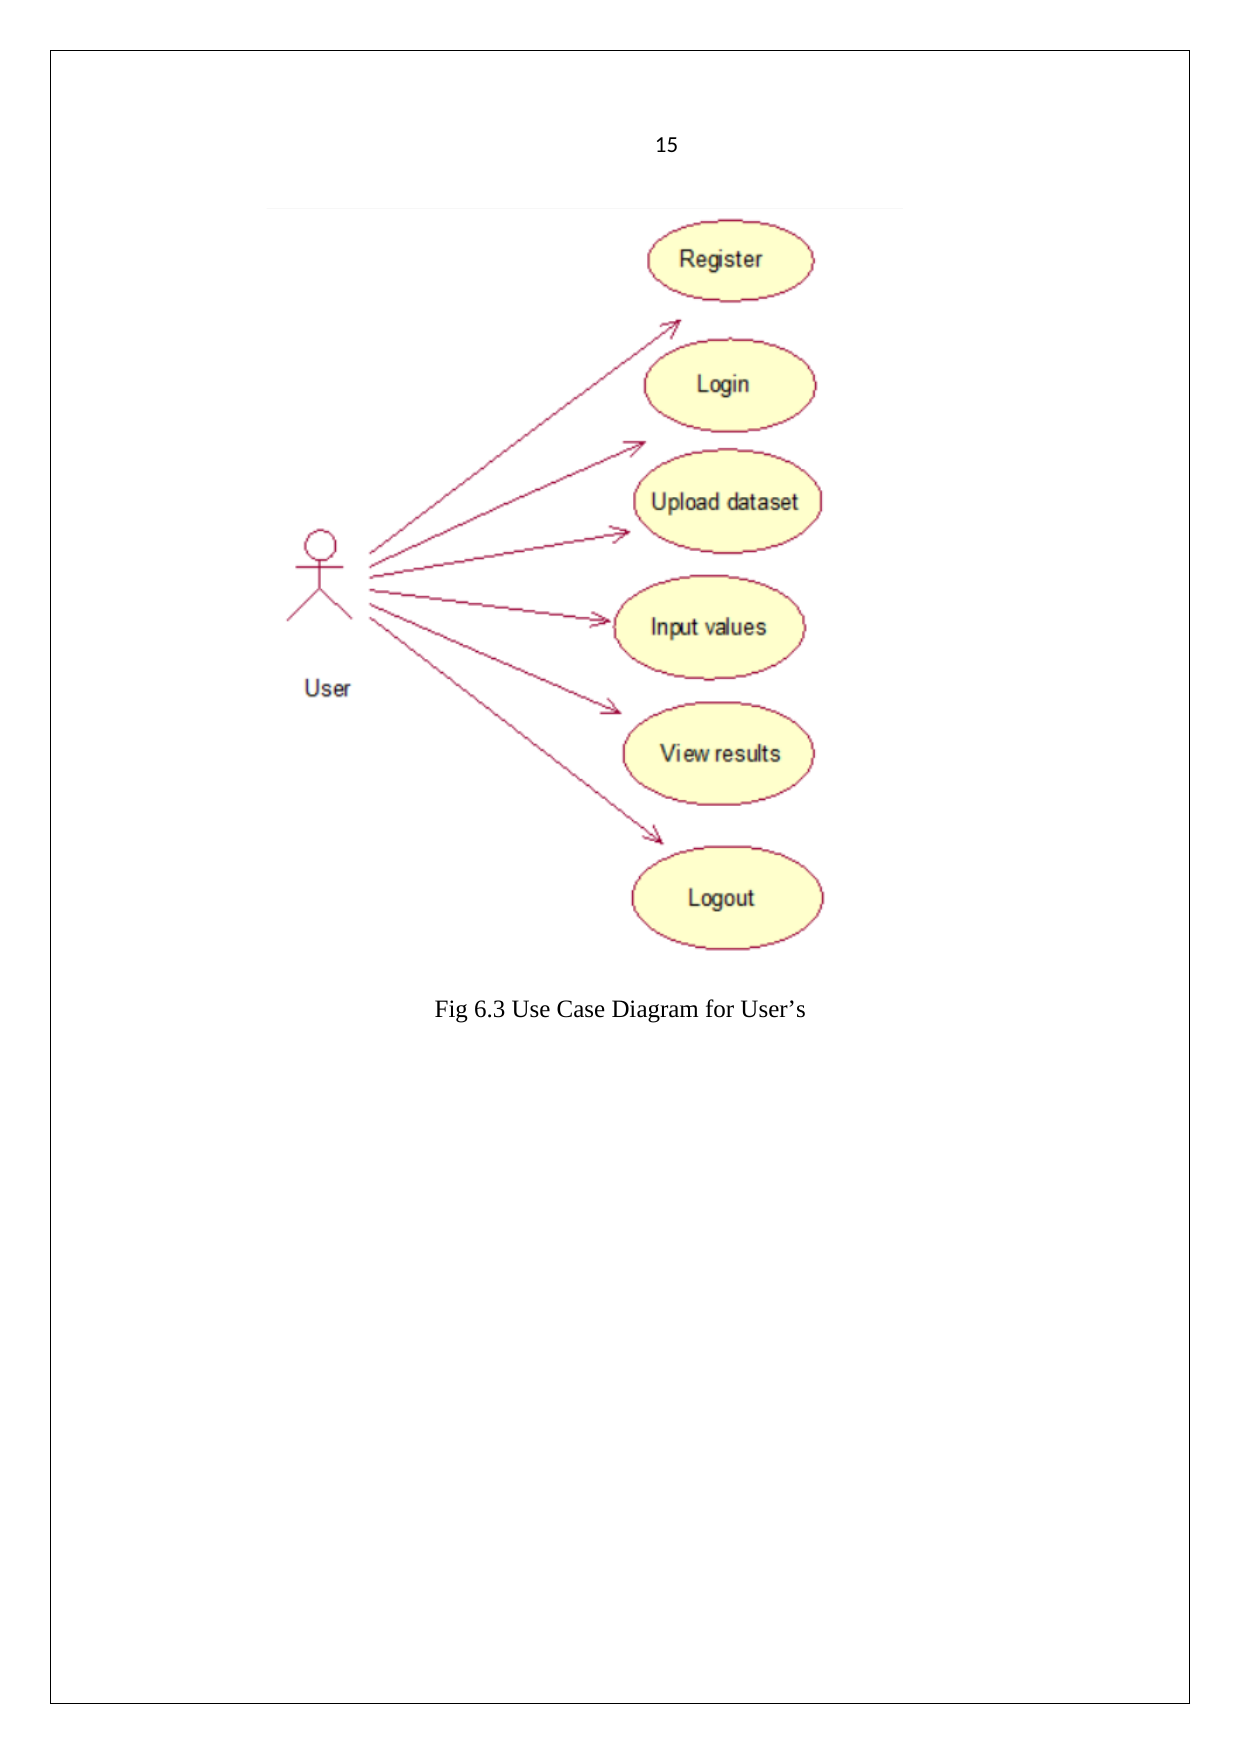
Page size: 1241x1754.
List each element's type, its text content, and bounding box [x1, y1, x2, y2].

list Fig 6.3 Use Case Diagram for User’s [150, 994, 1090, 1023]
picture [266, 208, 903, 978]
